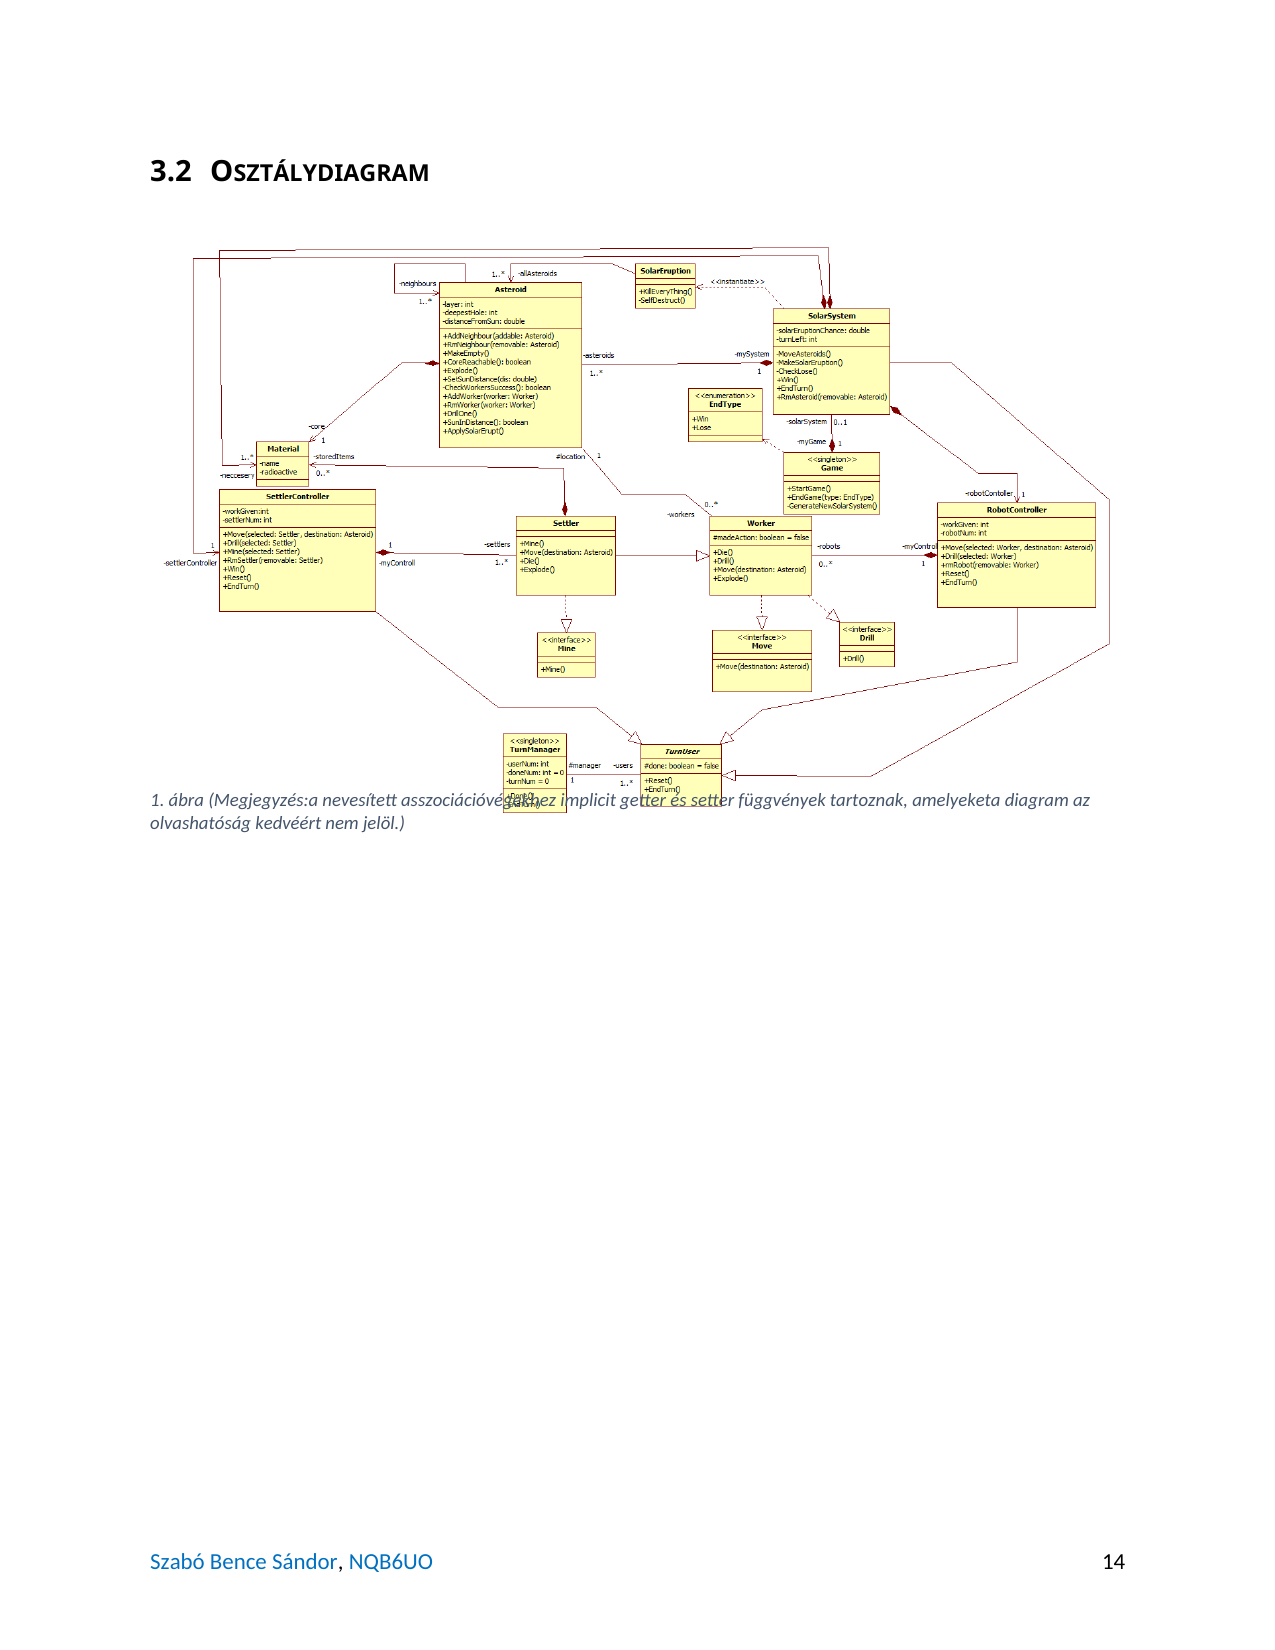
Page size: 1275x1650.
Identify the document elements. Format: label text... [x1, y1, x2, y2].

subtitle Osztálydiagram [150, 150, 1125, 190]
picture [150, 234, 1123, 826]
